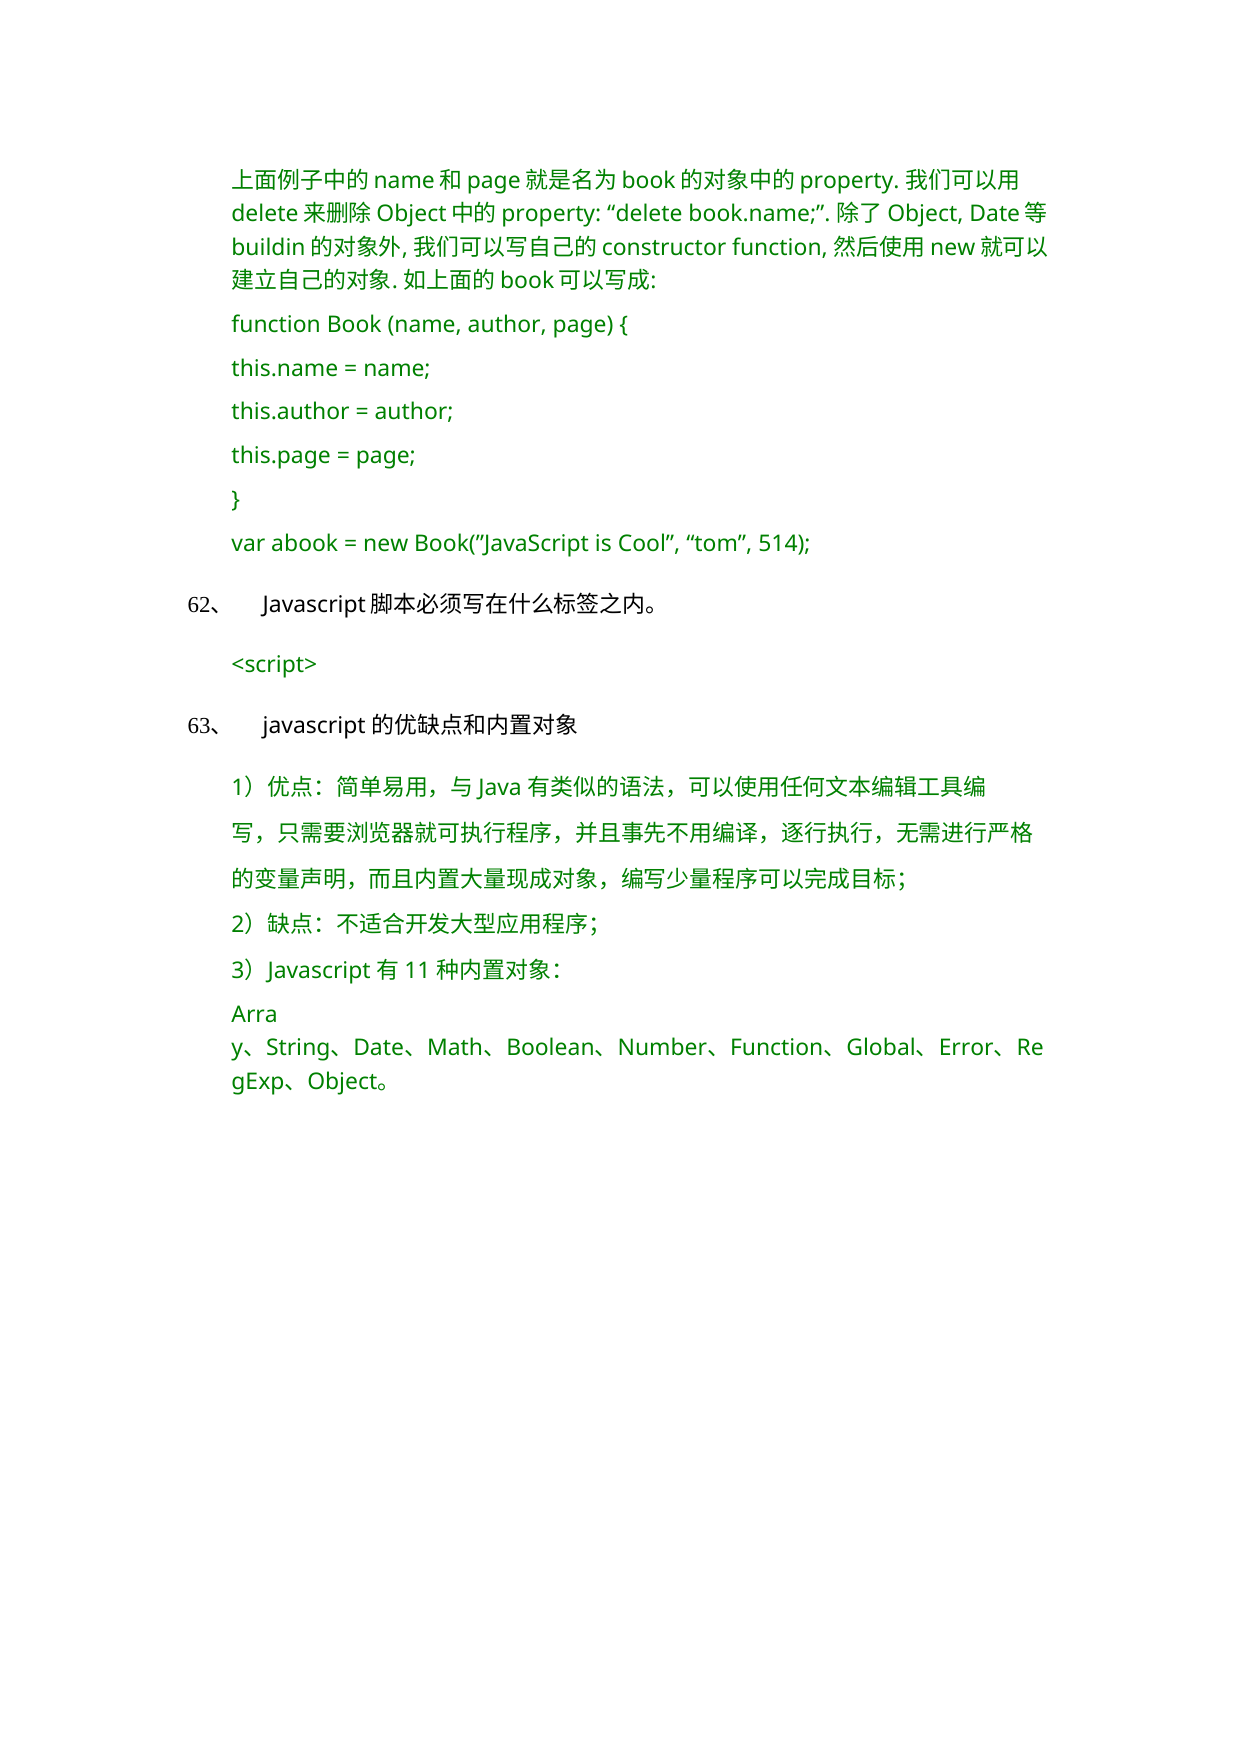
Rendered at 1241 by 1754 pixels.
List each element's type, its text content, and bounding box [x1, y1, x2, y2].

text function Book (name, author, page) { [231, 308, 1053, 339]
text this.author = author; [231, 395, 1053, 427]
list javascript 的优缺点和内置对象 [187, 692, 1053, 757]
text this.name = name; [231, 352, 1053, 383]
text <script> [231, 648, 1053, 679]
text 2）缺点：不适合开发大型应用程序； [231, 906, 1053, 940]
text 3）Javascript 有11 种内置对象： [231, 952, 1053, 986]
text var abook = new Book(”JavaScript is Cool”, “tom”, 514); [231, 527, 1053, 558]
list Javascript脚本必须写在什么标签之内。 [187, 570, 1053, 635]
text Array、String、Date、Math、Boolean、Number、Function、Global、Error、RegExp、Object。 [231, 998, 1053, 1096]
text 的变量声明，而且内置大量现成对象，编写少量程序可以完成目标； [231, 861, 1053, 894]
text } [231, 483, 1053, 514]
text 上面例子中的name和page就是名为book的对象中的property. 我们可以用delete来删除Object中的property: “delete book.name;”. 除了Object, Date等buildin的对象外, 我们可以写自己的constructor function, 然后使用new就可以建立自己的对象. 如上面的book可以写成: [231, 162, 1053, 295]
text 写，只需要浏览器就可执行程序，并且事先不用编译，逐行执行，无需进行严格 [231, 815, 1053, 848]
text this.page = page; [231, 439, 1053, 470]
text 1）优点：简单易用，与Java 有类似的语法，可以使用任何文本编辑工具编 [231, 769, 1053, 802]
